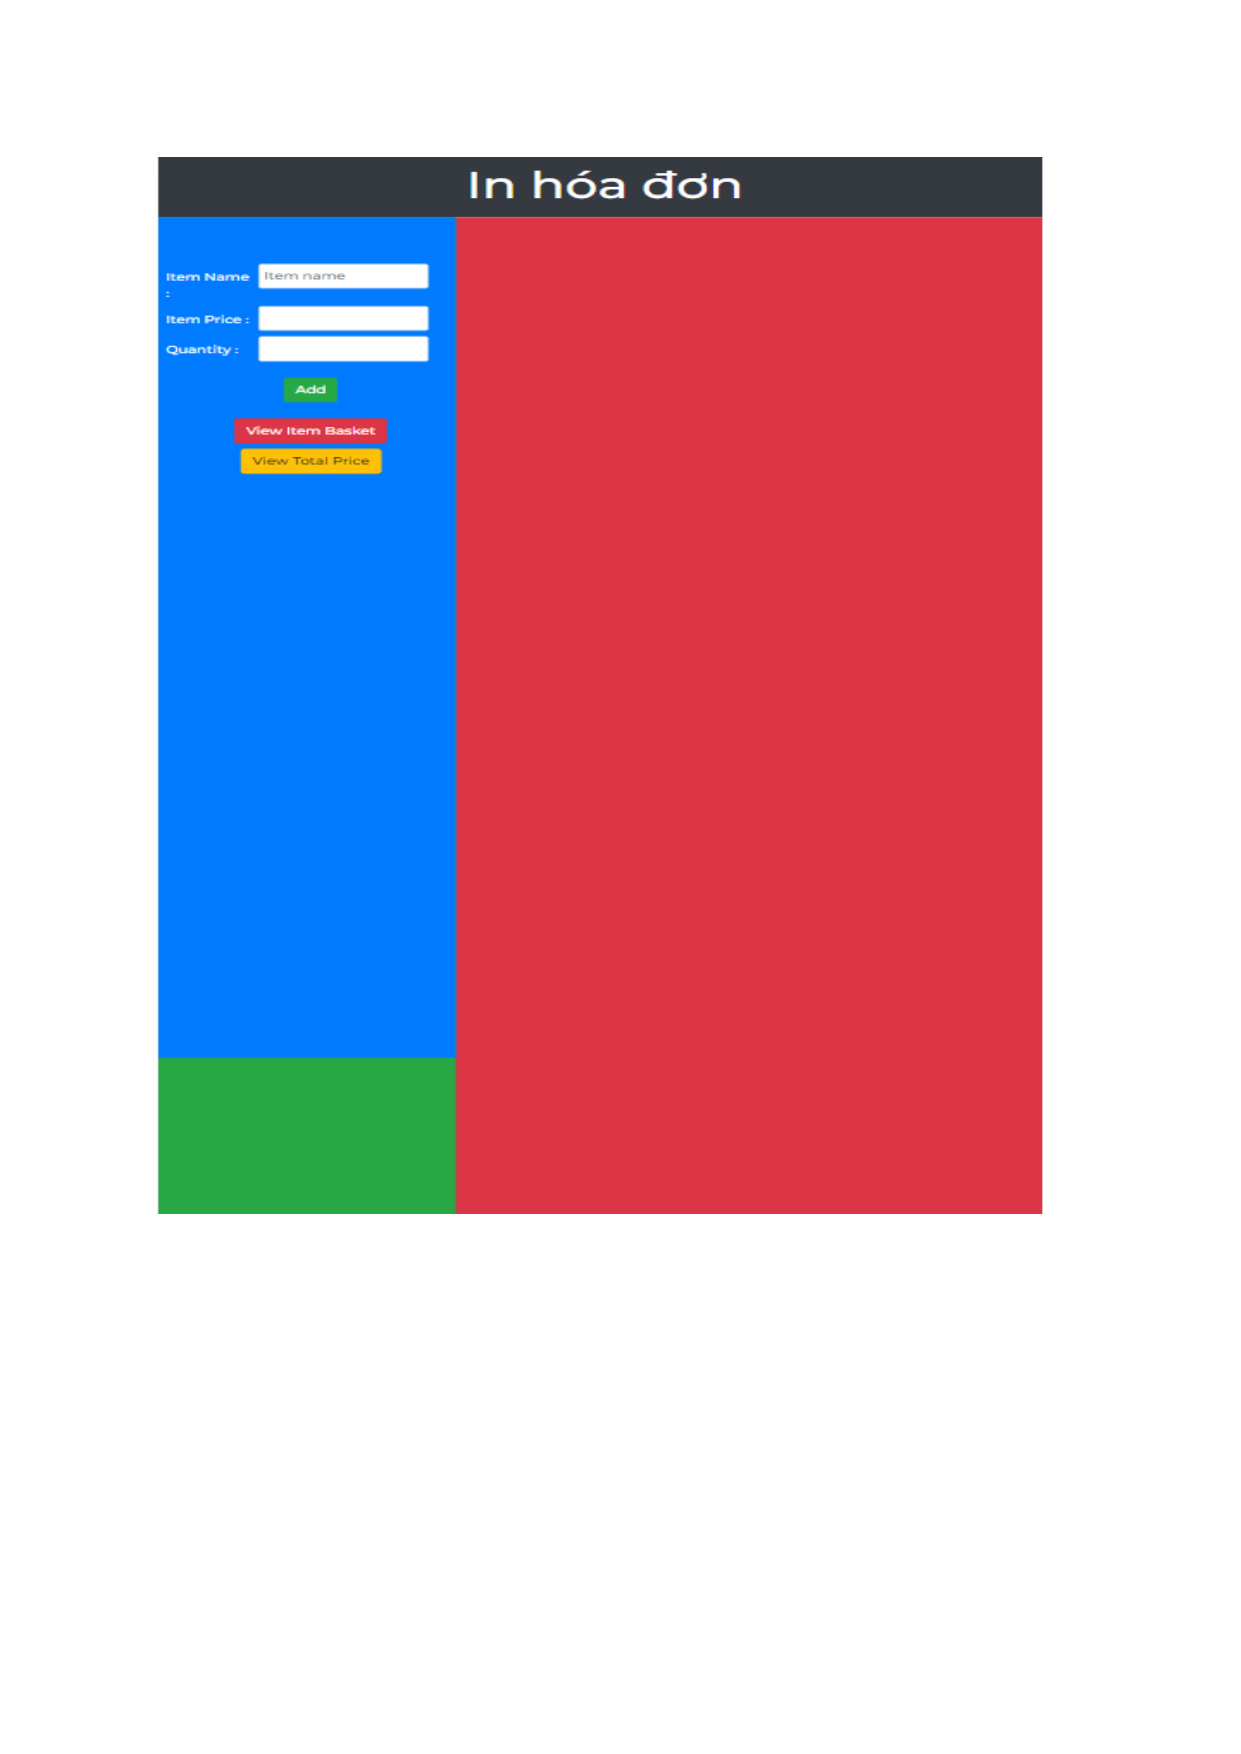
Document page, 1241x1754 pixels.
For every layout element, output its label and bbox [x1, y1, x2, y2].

picture [157, 157, 1043, 1214]
